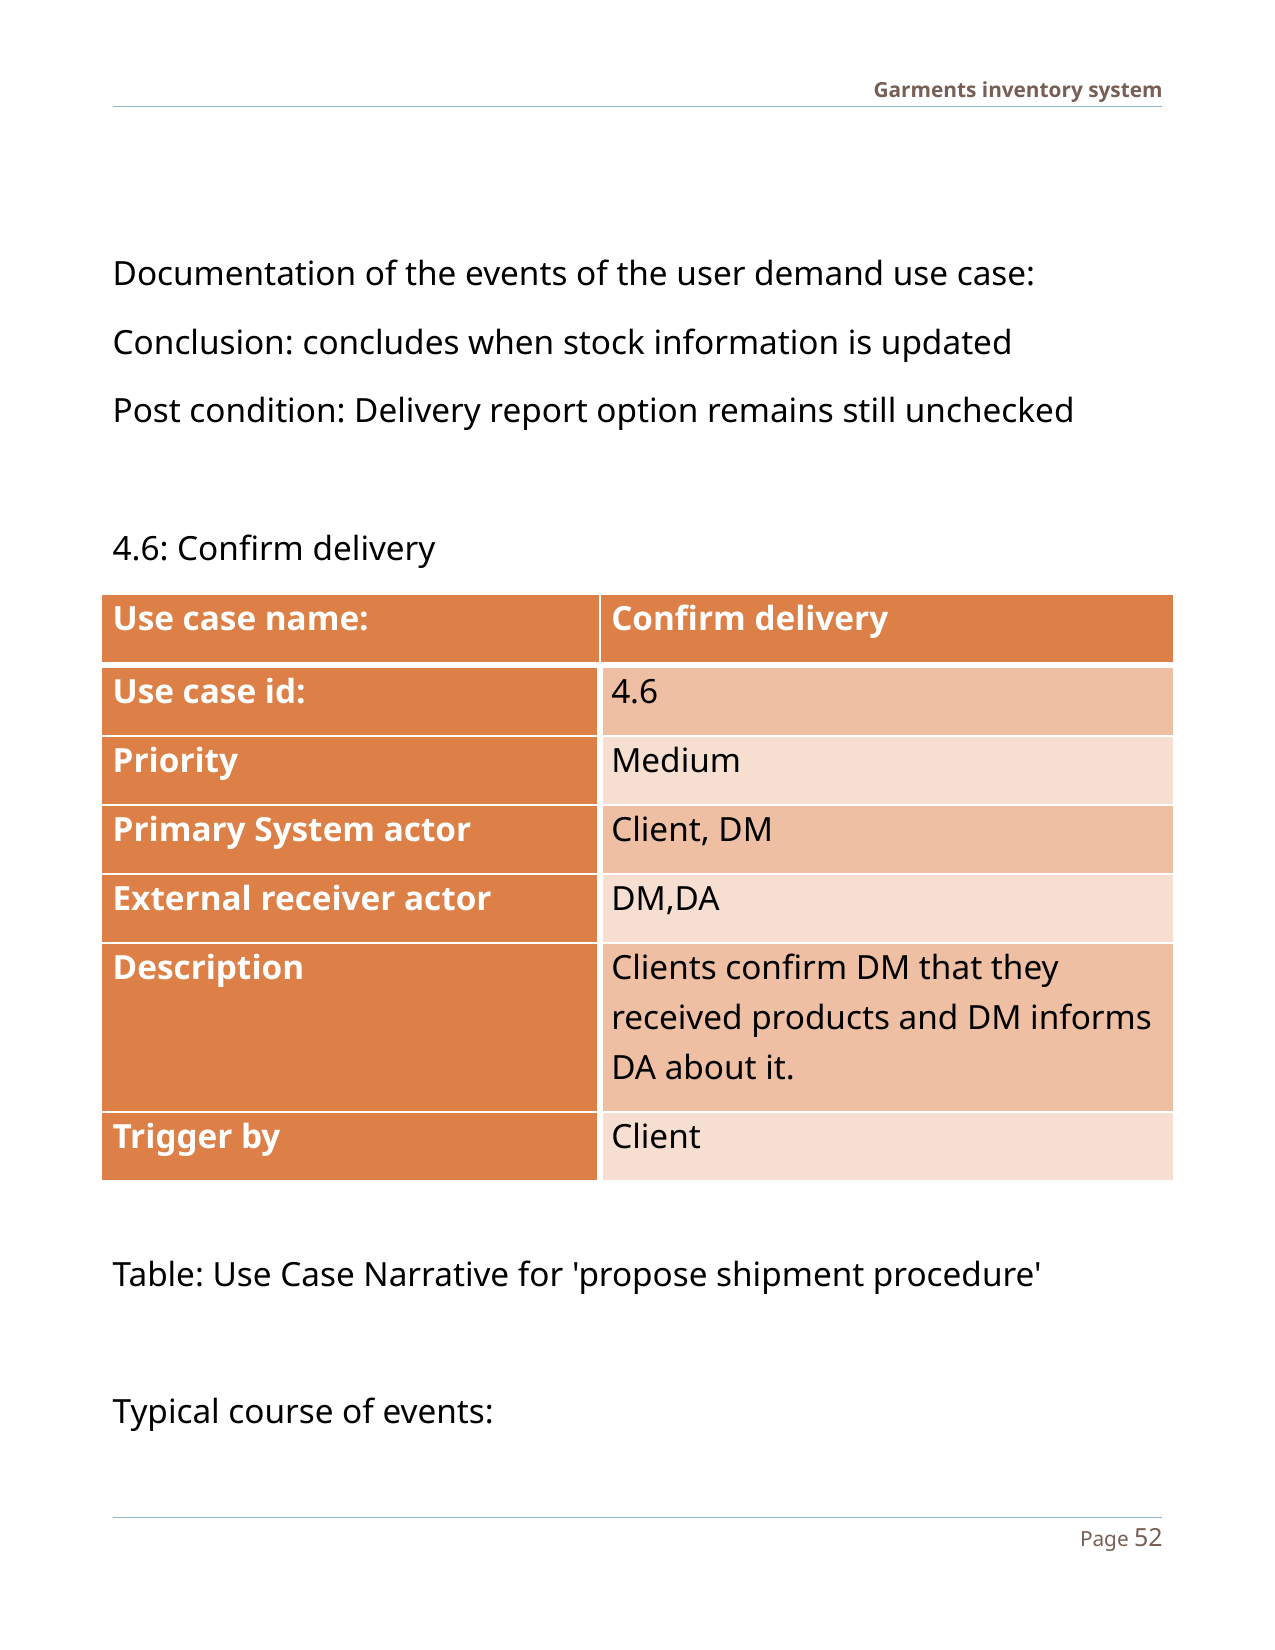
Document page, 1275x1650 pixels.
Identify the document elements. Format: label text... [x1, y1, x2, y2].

table_cell Trigger by [102, 1113, 597, 1180]
text Post condition: Delivery report option remains still unchecked [112, 387, 1162, 432]
table_header Use case name: [102, 595, 599, 662]
table_cell Medium [603, 737, 1173, 804]
table_cell Description [102, 944, 597, 1111]
table_cell DM,DA [603, 875, 1173, 942]
text Typical course of events: [112, 1388, 1162, 1433]
text Documentation of the events of the user demand use case: [112, 250, 1162, 295]
table_cell Use case id: [102, 668, 597, 735]
table_cell 4.6 [603, 668, 1173, 735]
table_cell Priority [102, 737, 597, 804]
table_cell Clients confirm DM that they received products and DM informs DA about it. [603, 944, 1173, 1111]
table_cell Client [603, 1113, 1173, 1180]
table_cell External receiver actor [102, 875, 597, 942]
text 4.6: Confirm delivery [112, 524, 1162, 570]
table_header Confirm delivery [601, 595, 1173, 662]
table_cell Client, DM [603, 806, 1173, 873]
text Table: Use Case Narrative for 'propose shipment procedure' [112, 1250, 1162, 1296]
text Conclusion: concludes when stock information is updated [112, 318, 1162, 364]
table_cell Primary System actor [102, 806, 597, 873]
